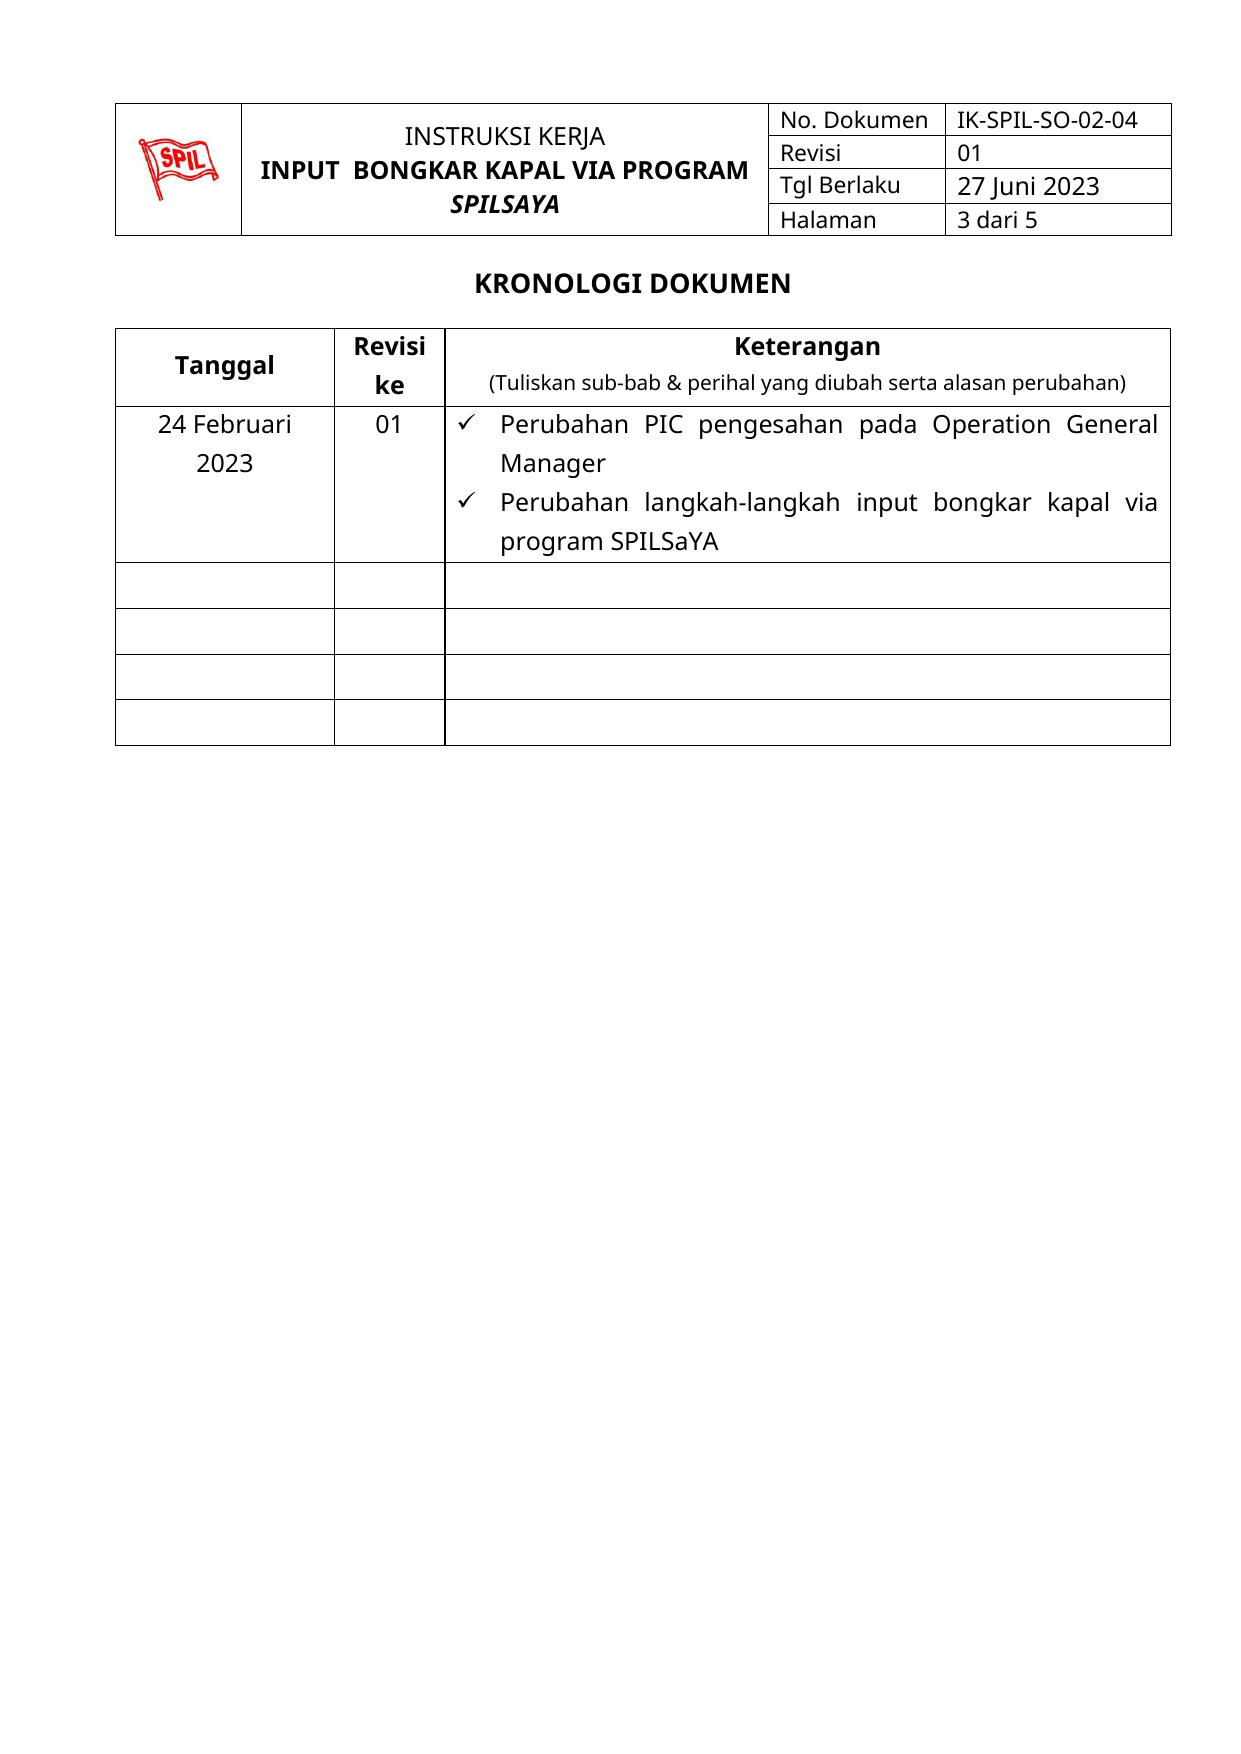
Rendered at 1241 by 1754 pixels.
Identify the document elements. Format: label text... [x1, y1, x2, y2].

table_cell [446, 563, 1170, 608]
table_header Revisi ke [335, 329, 444, 406]
table_cell Perubahan PIC pengesahan pada Operation General Manager Perubahan langkah-langkah input bongkar kapal via program SPILSaYA [446, 407, 1170, 562]
table_cell [116, 563, 334, 608]
table_cell 24 Februari 2023 [116, 407, 334, 562]
table_cell [446, 700, 1170, 745]
table_cell [335, 655, 444, 699]
table_header Keterangan (Tuliskan sub-bab & perihal yang diubah serta alasan perubahan) [446, 329, 1170, 406]
table_cell [335, 700, 444, 745]
table_cell [116, 609, 334, 653]
table_cell [335, 563, 444, 608]
table_cell [446, 655, 1170, 699]
table_cell 01 [335, 407, 444, 562]
table_cell [335, 609, 444, 653]
table_header Tanggal [116, 329, 334, 406]
picture [136, 137, 221, 202]
table_cell [446, 609, 1170, 653]
table_cell [116, 700, 334, 745]
text KRONOLOGI DOKUMEN [122, 264, 1144, 301]
table_cell [116, 655, 334, 699]
